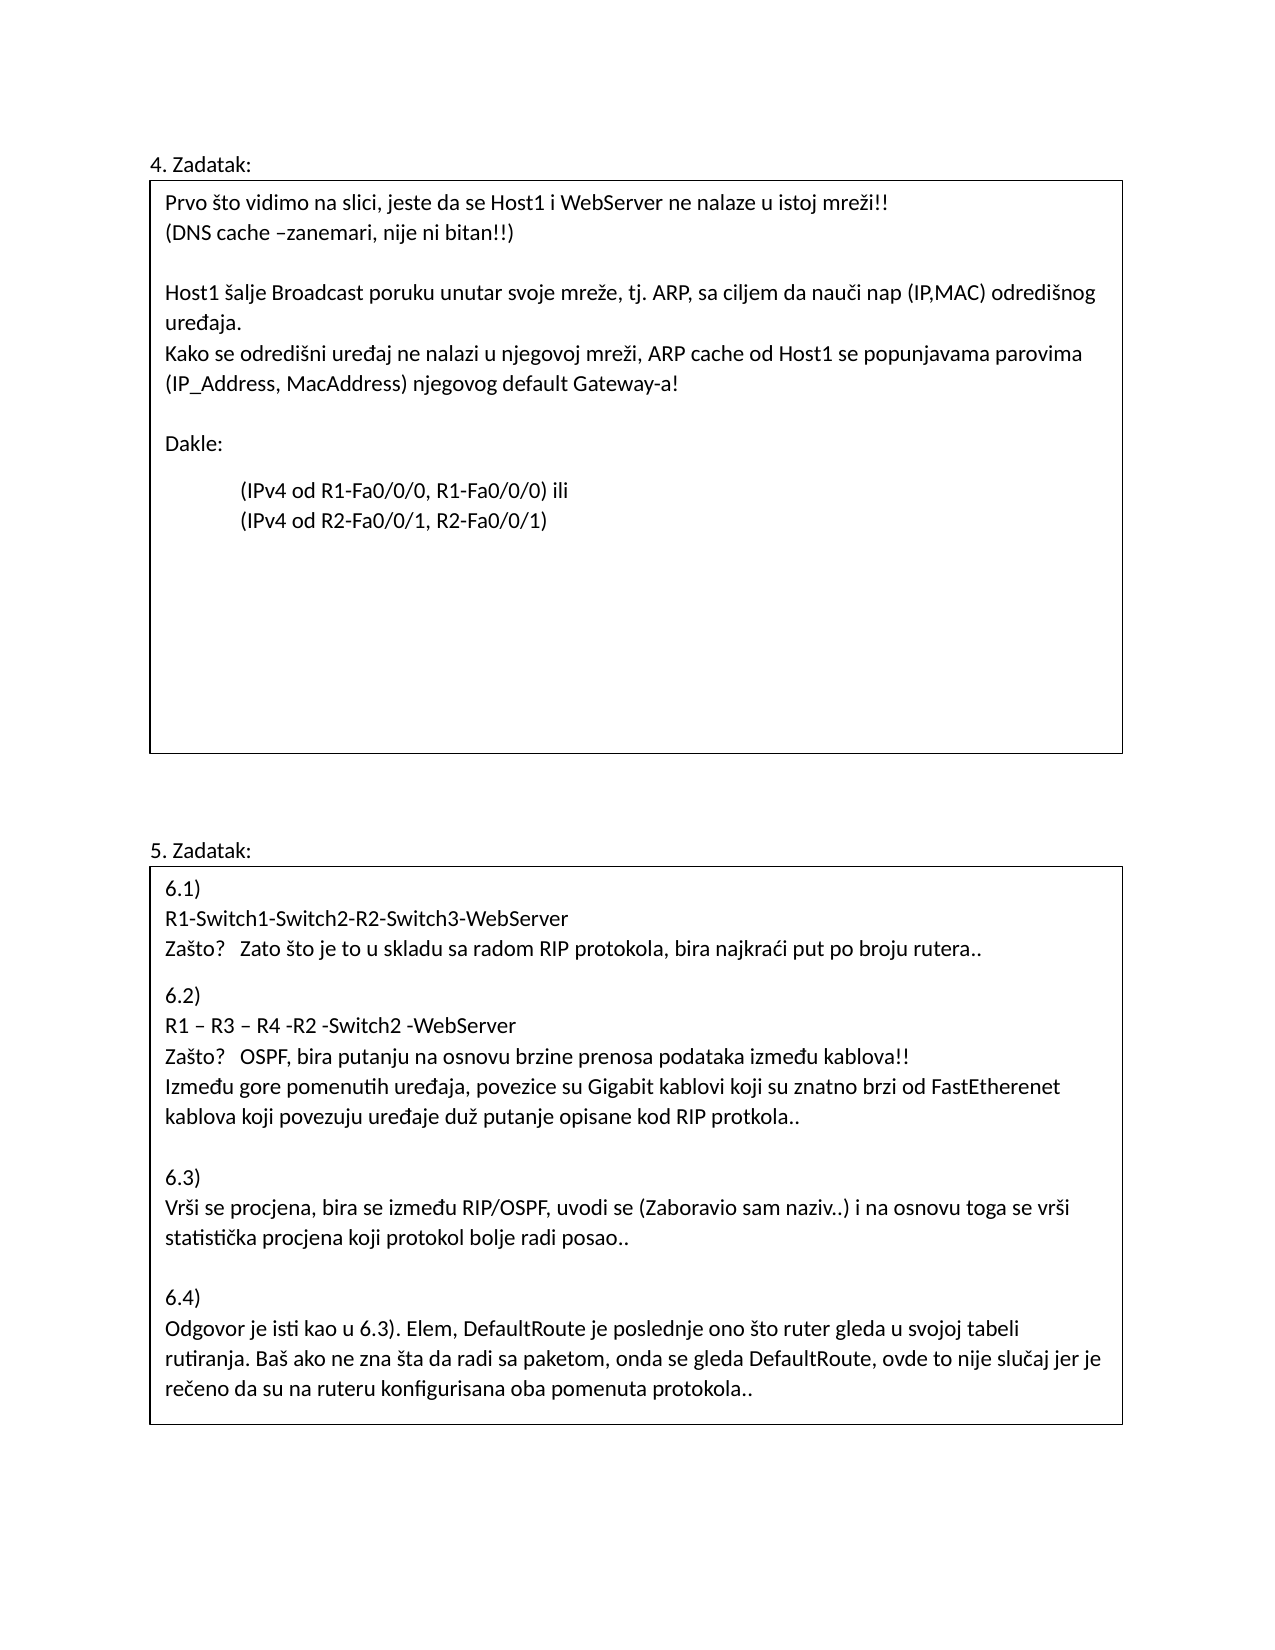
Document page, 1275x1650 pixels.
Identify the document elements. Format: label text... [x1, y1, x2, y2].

text 4. Zadatak: [150, 150, 1125, 208]
text 5. Zadatak: [150, 836, 1125, 895]
